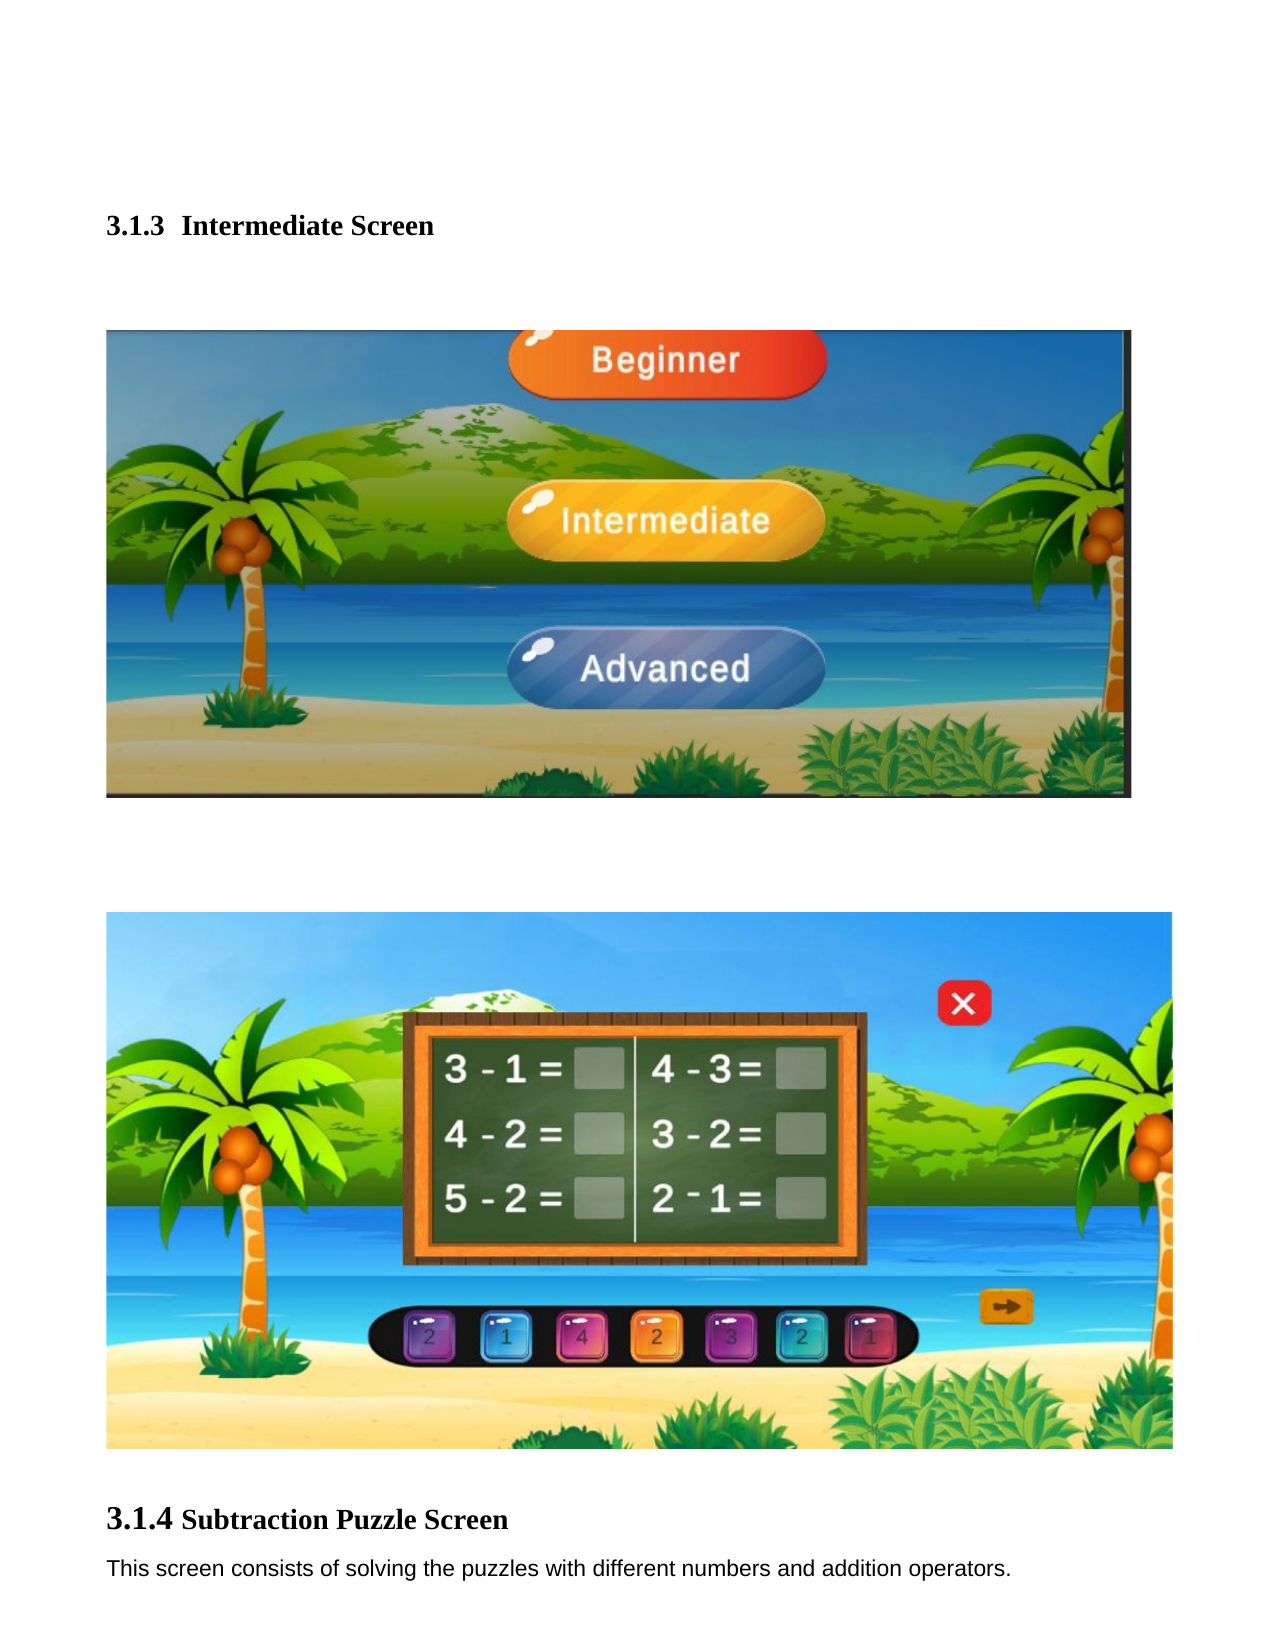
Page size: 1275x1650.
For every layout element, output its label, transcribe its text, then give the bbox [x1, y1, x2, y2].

picture [106, 912, 1173, 1449]
picture [106, 330, 1132, 798]
list Intermediate Screen [106, 208, 1231, 242]
text This screen consists of solving the puzzles with different numbers and addition operators. [106, 1555, 1231, 1582]
subtitle 3.1.4 Subtraction Puzzle Screen [106, 1499, 1231, 1537]
